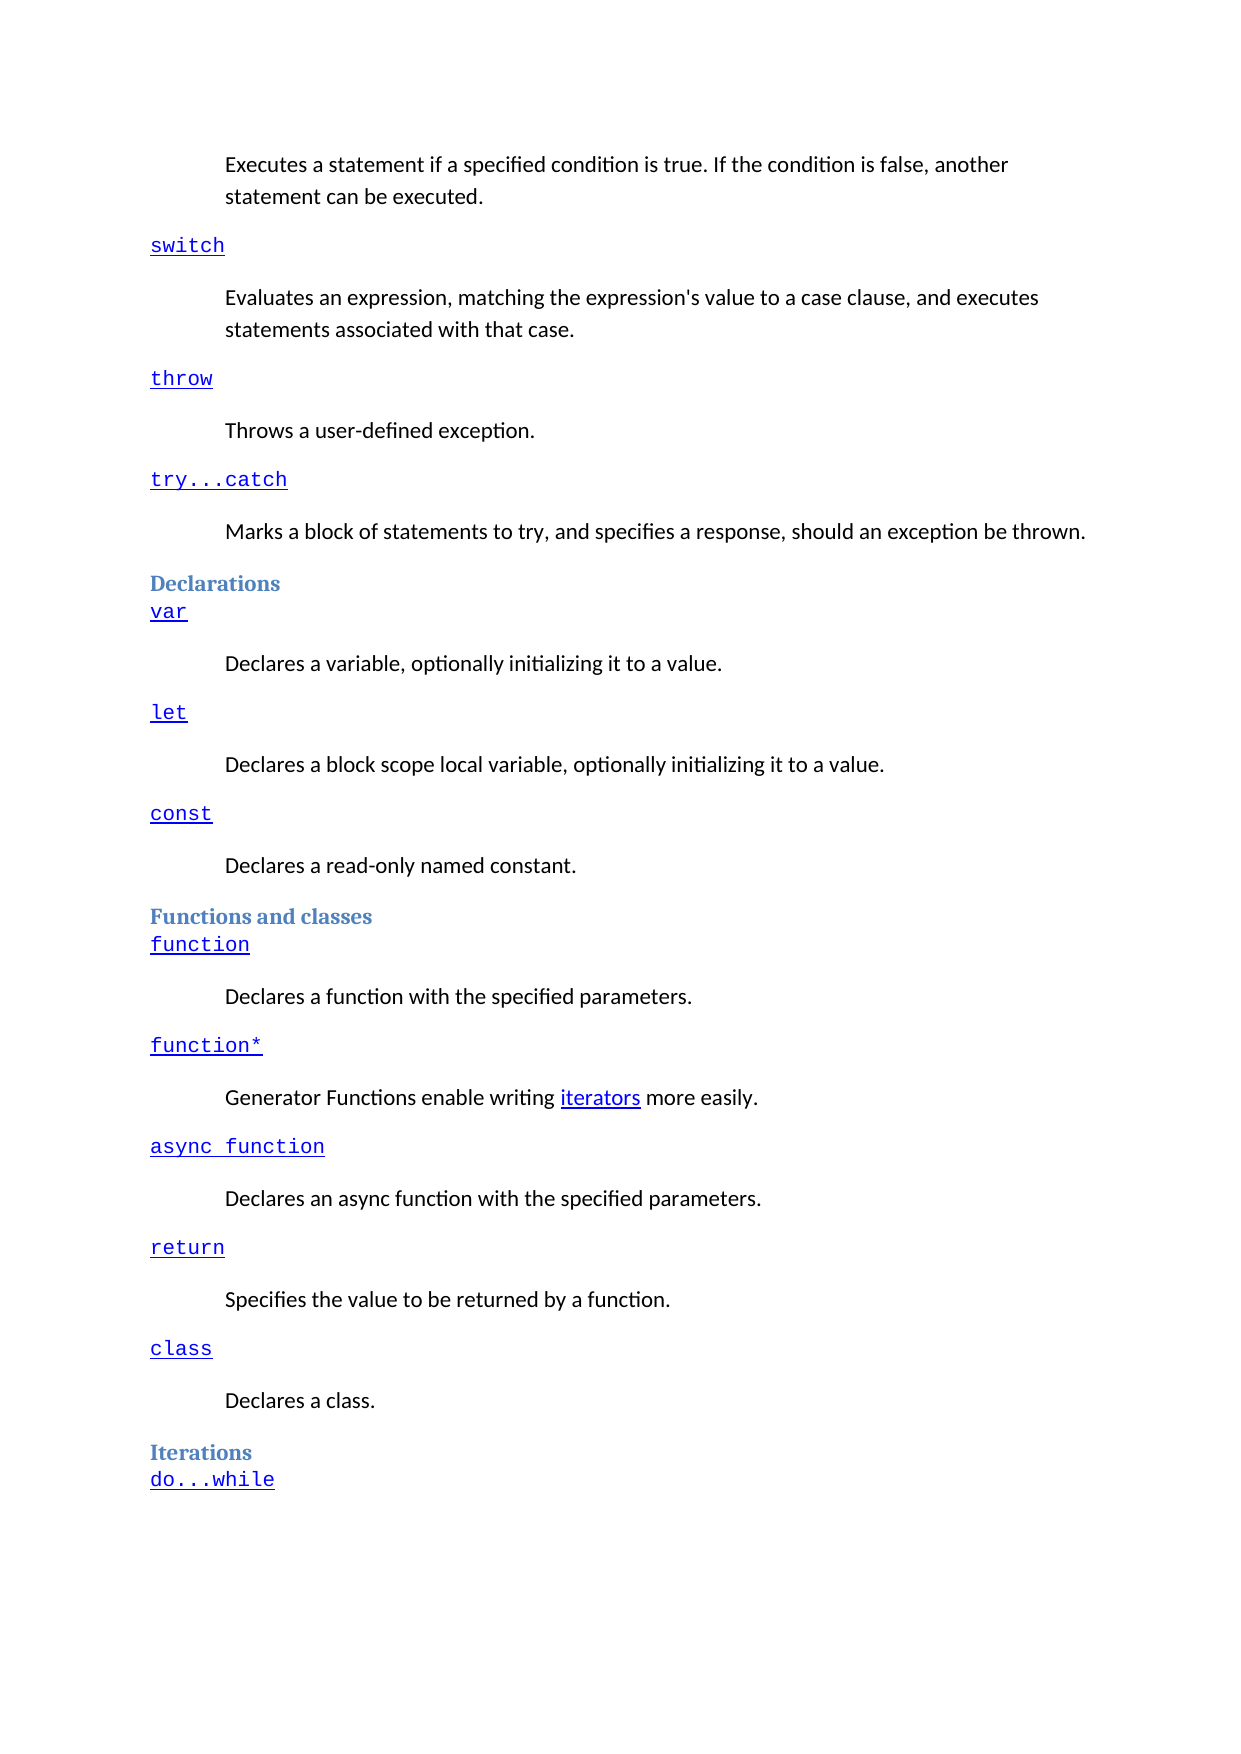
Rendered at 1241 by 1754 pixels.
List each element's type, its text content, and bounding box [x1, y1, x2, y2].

text Evaluates an expression, matching the expression's value to a case clause, and executes statements associated with that case. [225, 283, 1090, 343]
text const [150, 803, 1090, 826]
subtitle Iterations [150, 1439, 1090, 1466]
text throw [150, 368, 1090, 392]
text Throws a user-defined exception. [225, 416, 1090, 444]
text Specifies the value to be returned by a function. [225, 1285, 1090, 1313]
text Declares a read-only named constant. [225, 851, 1090, 879]
text Generator Functions enable writing iterators more easily. [225, 1083, 1090, 1111]
text async function [150, 1136, 1090, 1160]
text Declares a class. [225, 1386, 1090, 1414]
text class [150, 1338, 1090, 1362]
text Marks a block of statements to try, and specifies a response, should an exception be thrown. [225, 517, 1090, 546]
text var [150, 601, 1090, 624]
text Declares an async function with the specified parameters. [225, 1184, 1090, 1212]
text Declares a block scope local variable, optionally initializing it to a value. [225, 750, 1090, 778]
text try...catch [150, 469, 1090, 493]
text function* [150, 1035, 1090, 1059]
text Executes a statement if a specified condition is true. If the condition is false, another statement can be executed. [225, 150, 1090, 210]
text function [150, 934, 1090, 958]
text let [150, 702, 1090, 725]
text do...while [150, 1469, 1090, 1493]
text switch [150, 235, 1090, 259]
subtitle Functions and classes [150, 904, 1090, 930]
text return [150, 1237, 1090, 1261]
text Declares a function with the specified parameters. [225, 982, 1090, 1010]
text Declares a variable, optionally initializing it to a value. [225, 649, 1090, 677]
subtitle Declarations [150, 571, 1090, 597]
